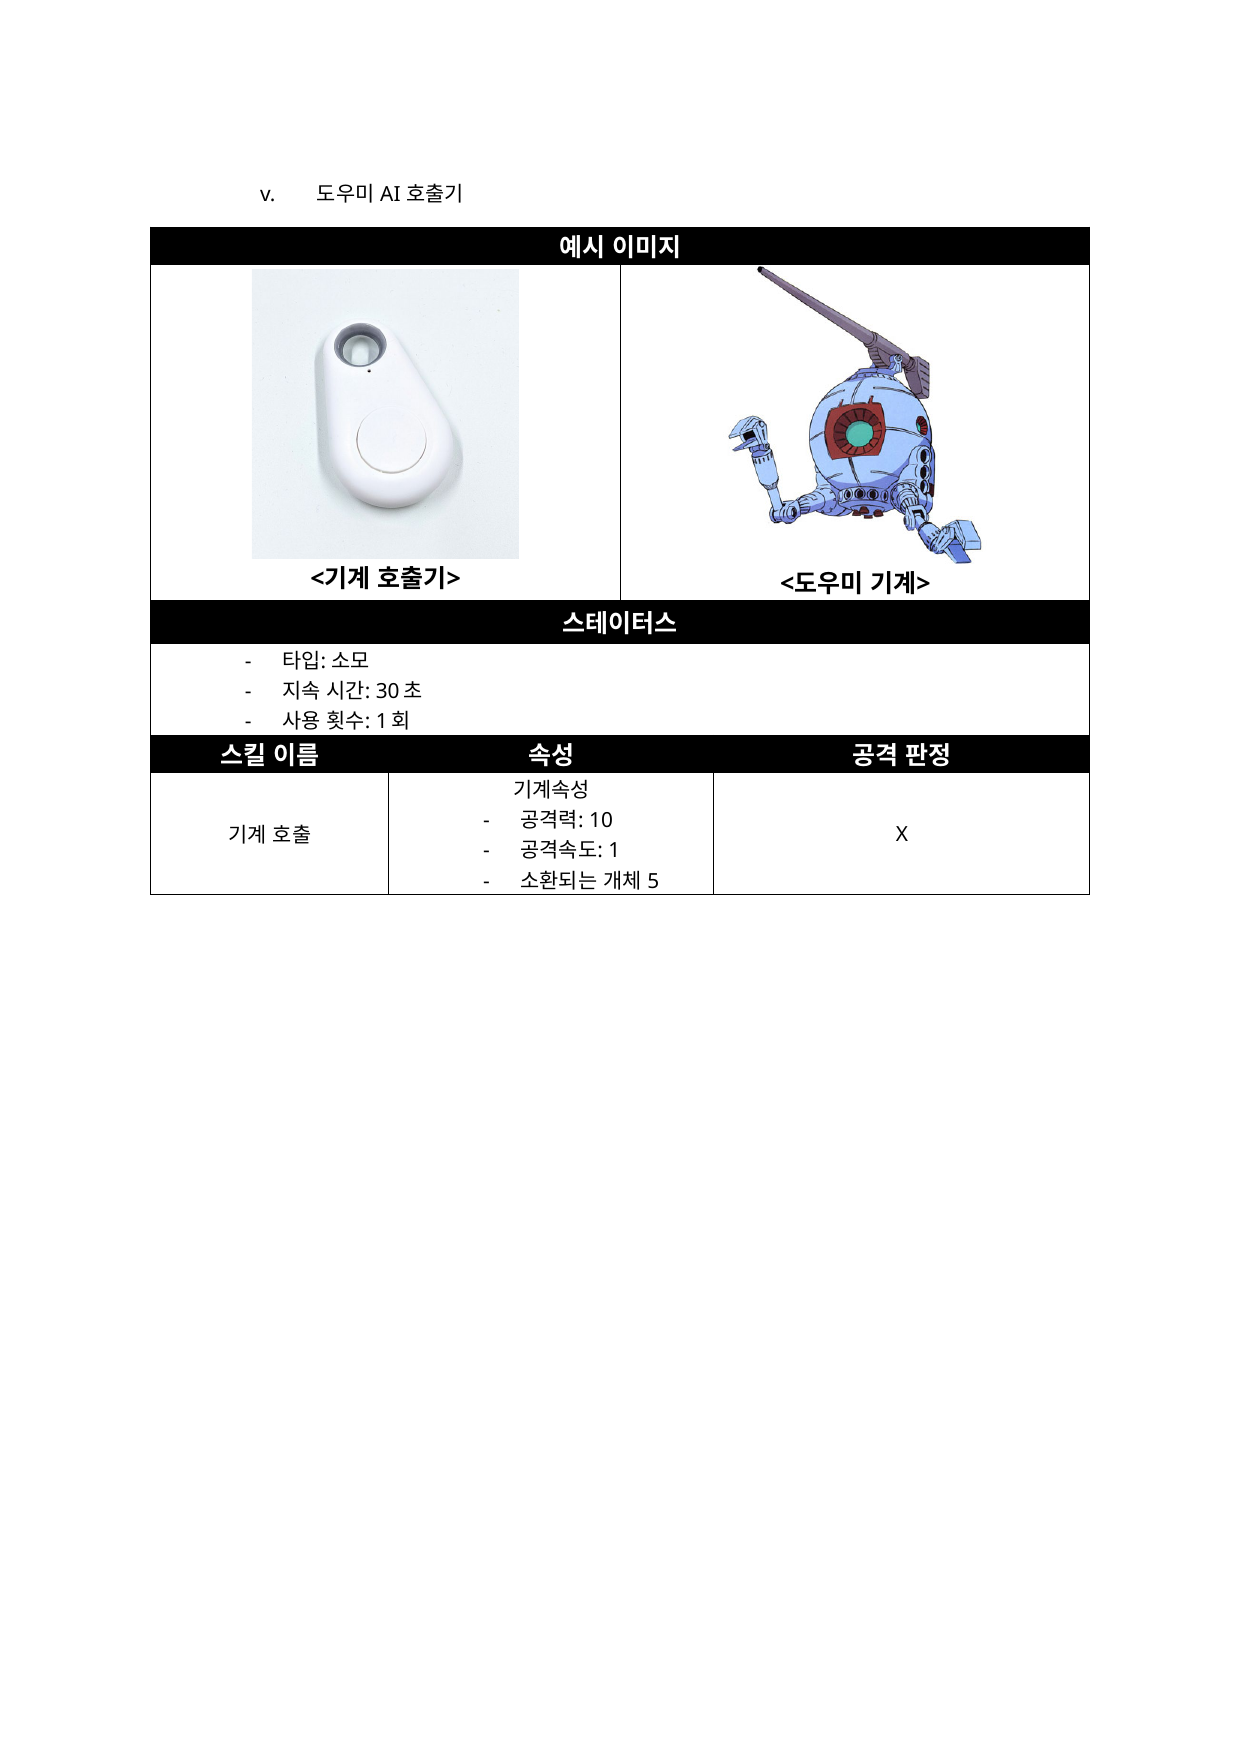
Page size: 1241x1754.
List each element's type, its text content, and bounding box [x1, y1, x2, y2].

list 도우미 AI 호출기 [275, 177, 1090, 207]
table_cell 속성 [389, 736, 713, 772]
table_cell X [714, 773, 1089, 894]
table_cell 타입: 소모 지속 시간: 30초 사용 횟수: 1회 [151, 644, 1089, 735]
table_cell <도우미 기계> [621, 265, 1089, 599]
table_cell 스킬 이름 [151, 736, 388, 772]
table_header 예시 이미지 [151, 228, 1089, 264]
table_cell 공격 판정 [714, 736, 1089, 772]
picture [705, 265, 1005, 564]
table_cell 스테이터스 [151, 601, 1089, 643]
picture [251, 269, 519, 559]
table_cell 기계 호출 [151, 773, 388, 894]
table_cell <기계 호출기> [151, 265, 620, 599]
table_cell 기계속성 공격력: 10 공격속도: 1 소환되는 개체 5 [389, 773, 713, 894]
